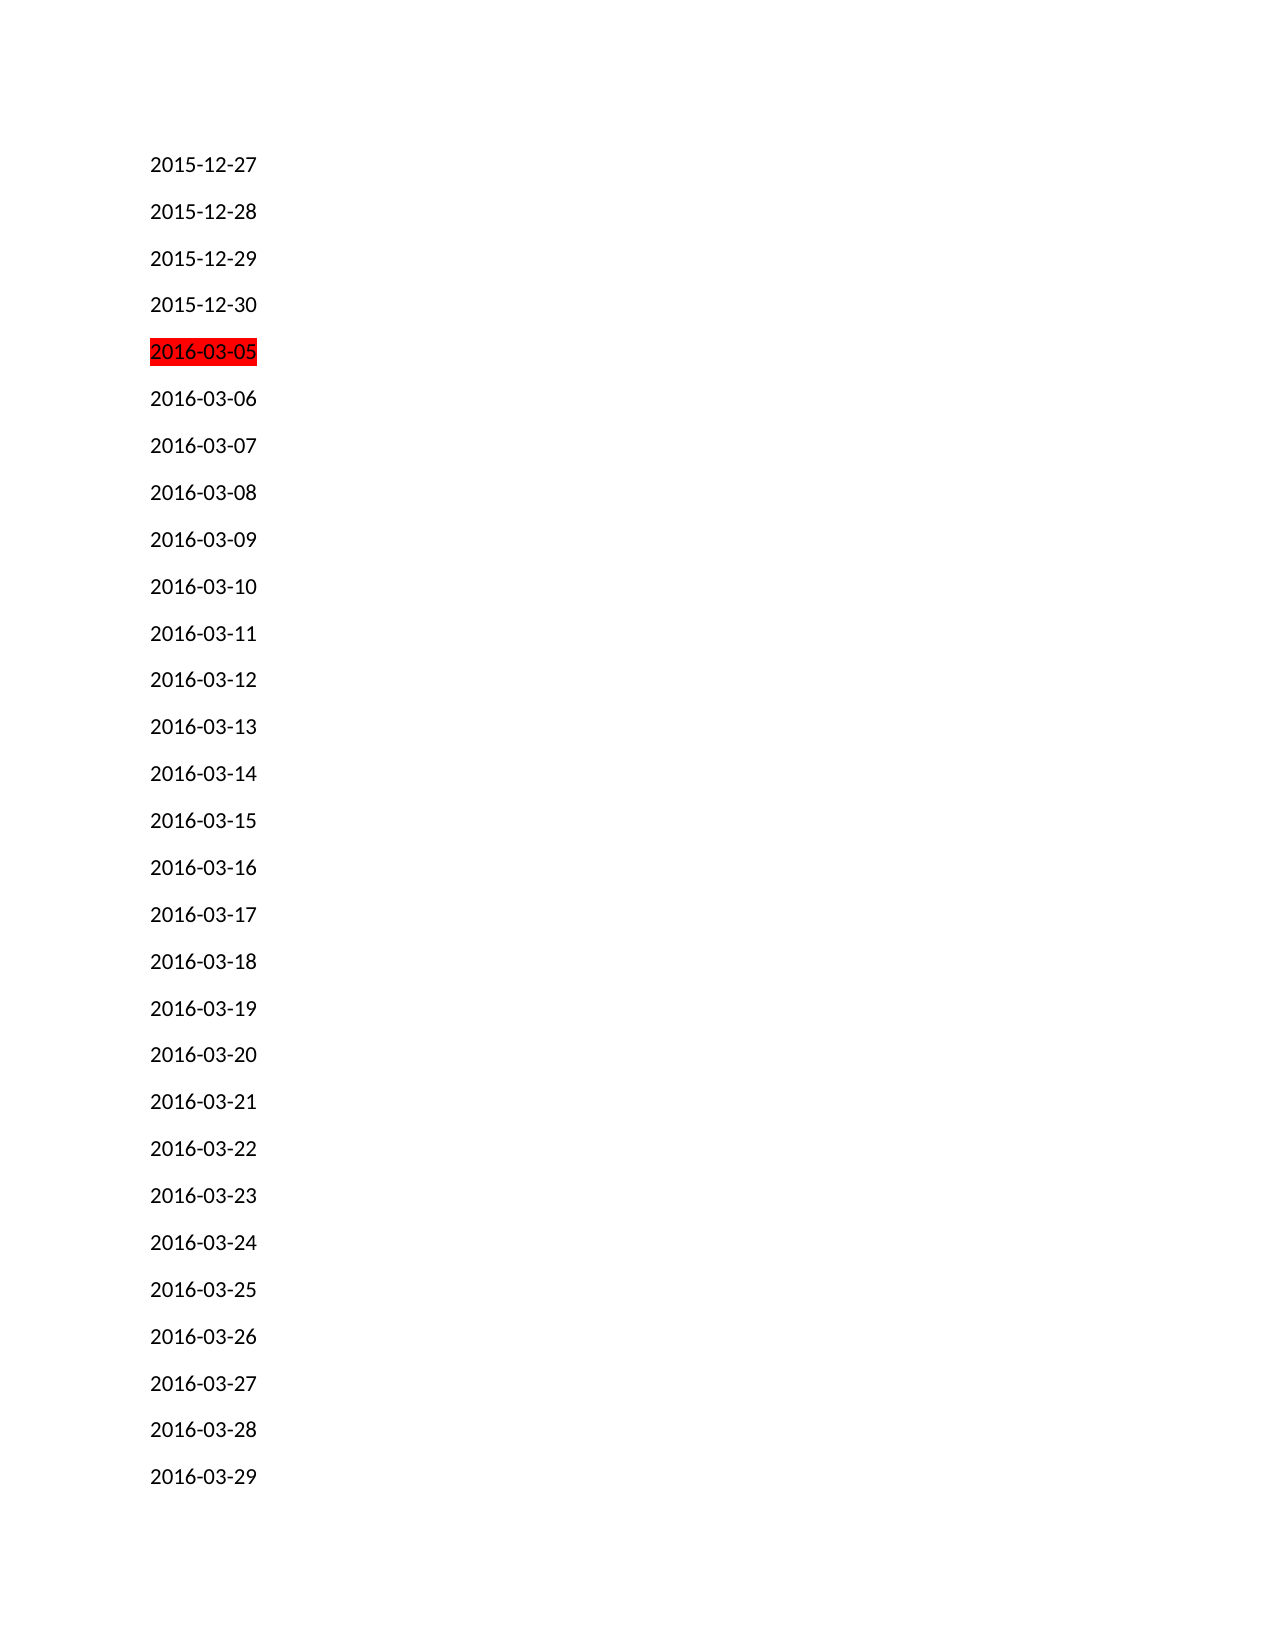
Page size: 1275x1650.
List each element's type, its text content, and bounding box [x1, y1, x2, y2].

text 2016-03-24 [150, 1228, 1125, 1256]
text 2016-03-15 [150, 806, 1125, 834]
text 2016-03-10 [150, 572, 1125, 600]
text 2016-03-13 [150, 712, 1125, 741]
text 2016-03-19 [150, 994, 1125, 1022]
text 2016-03-05 [150, 337, 1125, 366]
text 2016-03-22 [150, 1134, 1125, 1162]
text 2016-03-21 [150, 1087, 1125, 1116]
text 2015-12-28 [150, 197, 1125, 225]
text 2016-03-09 [150, 525, 1125, 553]
text 2016-03-17 [150, 900, 1125, 928]
text 2016-03-11 [150, 619, 1125, 647]
text 2016-03-07 [150, 431, 1125, 459]
text 2016-03-08 [150, 478, 1125, 506]
text 2016-03-06 [150, 384, 1125, 412]
text 2015-12-29 [150, 244, 1125, 272]
text 2016-03-18 [150, 947, 1125, 975]
text 2016-03-20 [150, 1041, 1125, 1069]
text 2015-12-27 [150, 150, 1125, 178]
text 2015-12-30 [150, 291, 1125, 319]
text 2016-03-25 [150, 1275, 1125, 1303]
text 2016-03-29 [150, 1462, 1125, 1491]
text 2016-03-16 [150, 853, 1125, 881]
text 2016-03-26 [150, 1322, 1125, 1350]
text 2016-03-14 [150, 759, 1125, 787]
text 2016-03-23 [150, 1181, 1125, 1209]
text 2016-03-12 [150, 666, 1125, 694]
text 2016-03-28 [150, 1416, 1125, 1444]
text 2016-03-27 [150, 1369, 1125, 1397]
